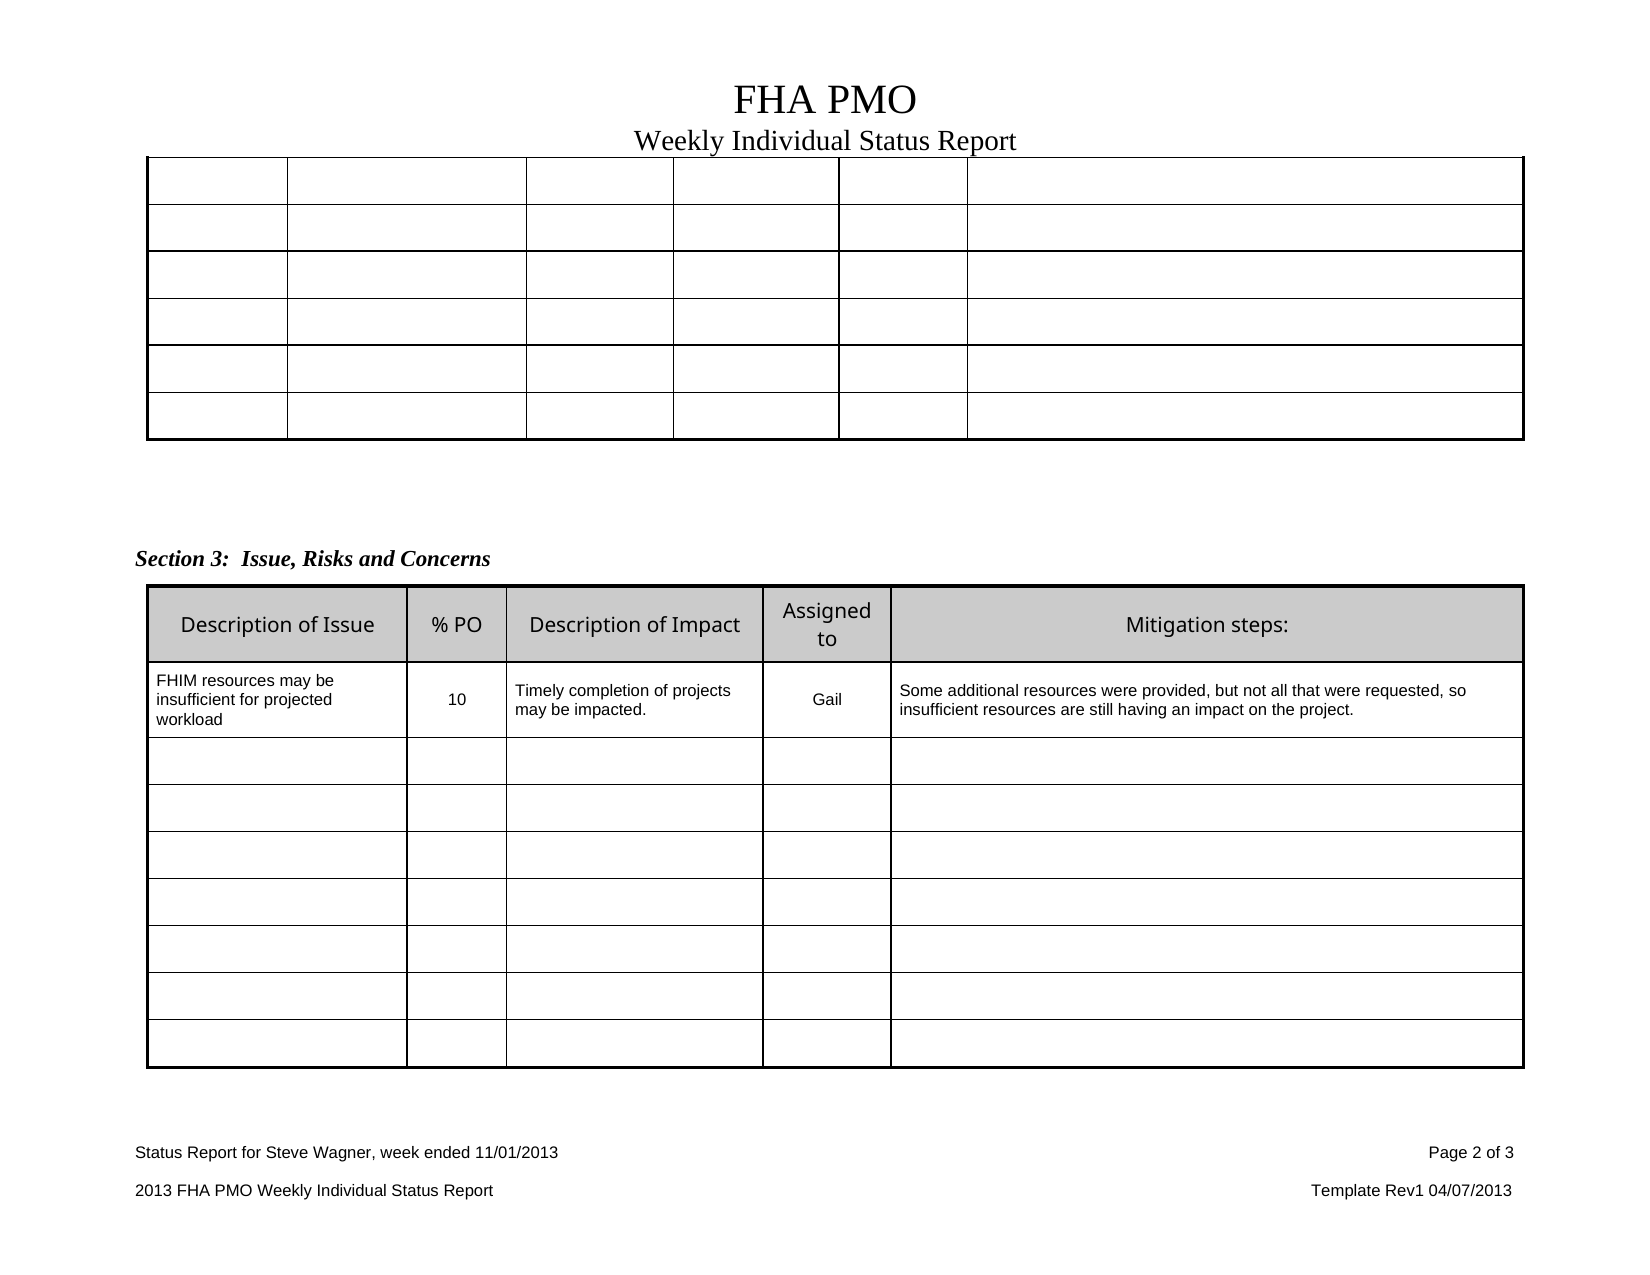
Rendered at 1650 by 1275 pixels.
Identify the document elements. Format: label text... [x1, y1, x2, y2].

table_cell [149, 346, 287, 391]
table_cell [840, 346, 967, 391]
table_cell Gail [764, 663, 890, 737]
table_cell [149, 393, 287, 438]
table_cell [507, 1020, 762, 1066]
table_cell [674, 205, 838, 250]
table_cell [149, 785, 406, 831]
table_cell [149, 973, 406, 1019]
table_cell [968, 346, 1522, 391]
table_cell [408, 738, 506, 784]
table_cell [892, 879, 1522, 925]
table_cell [892, 926, 1522, 972]
subtitle Section 3: Issue, Risks and Concerns [135, 546, 1515, 572]
table_cell [764, 785, 890, 831]
table_header Mitigation steps: [892, 588, 1522, 661]
table_cell [527, 252, 673, 297]
table_cell [840, 393, 967, 438]
table_cell [149, 205, 287, 250]
table_cell [507, 973, 762, 1019]
table_cell [149, 299, 287, 344]
table_cell [764, 1020, 890, 1066]
table_cell [149, 879, 406, 925]
table_cell [527, 158, 673, 203]
table_cell [968, 252, 1522, 297]
table_cell [674, 158, 838, 203]
table_cell [892, 785, 1522, 831]
table_cell [288, 299, 526, 344]
table_cell [507, 879, 762, 925]
table_cell [507, 738, 762, 784]
table_cell [892, 832, 1522, 878]
table_cell [674, 252, 838, 297]
table_cell [149, 738, 406, 784]
table_cell [764, 926, 890, 972]
table_cell [764, 832, 890, 878]
table_header Description of Issue [149, 588, 406, 661]
table_cell [674, 299, 838, 344]
table_cell [149, 926, 406, 972]
table_cell Timely completion of projects may be impacted. [507, 663, 762, 737]
table_cell [408, 1020, 506, 1066]
table_cell [507, 926, 762, 972]
table_cell [527, 205, 673, 250]
table_cell [408, 926, 506, 972]
table_cell [288, 346, 526, 391]
table_cell [288, 393, 526, 438]
table_cell [408, 785, 506, 831]
table_cell [968, 393, 1522, 438]
table_cell [764, 879, 890, 925]
table_cell [892, 973, 1522, 1019]
table_cell [968, 158, 1522, 203]
table_cell [840, 299, 967, 344]
table_cell [968, 299, 1522, 344]
table_cell [892, 1020, 1522, 1066]
table_cell [288, 205, 526, 250]
table_cell [408, 973, 506, 1019]
table_cell [840, 205, 967, 250]
table_cell [408, 879, 506, 925]
table_cell Some additional resources were provided, but not all that were requested, so insufficient resources are still having an impact on the project. [892, 663, 1522, 737]
table_cell [968, 205, 1522, 250]
table_cell [408, 832, 506, 878]
table_cell [149, 252, 287, 297]
table_cell [527, 393, 673, 438]
table_cell [674, 393, 838, 438]
table_header % PO [408, 588, 506, 661]
table_header Description of Impact [507, 588, 762, 661]
table_cell [288, 252, 526, 297]
table_cell 10 [408, 663, 506, 737]
table_cell [764, 738, 890, 784]
table_cell [892, 738, 1522, 784]
table_cell [149, 832, 406, 878]
table_cell [840, 252, 967, 297]
table_cell [507, 785, 762, 831]
table_cell [149, 1020, 406, 1066]
table_cell FHIM resources may be insufficient for projected workload [149, 663, 406, 737]
table_cell [840, 158, 967, 203]
table_header Assigned to [764, 588, 890, 661]
table_cell [764, 973, 890, 1019]
table_cell [149, 158, 287, 203]
table_cell [527, 346, 673, 391]
table_cell [674, 346, 838, 391]
table_cell [288, 158, 526, 203]
table_cell [507, 832, 762, 878]
table_cell [527, 299, 673, 344]
